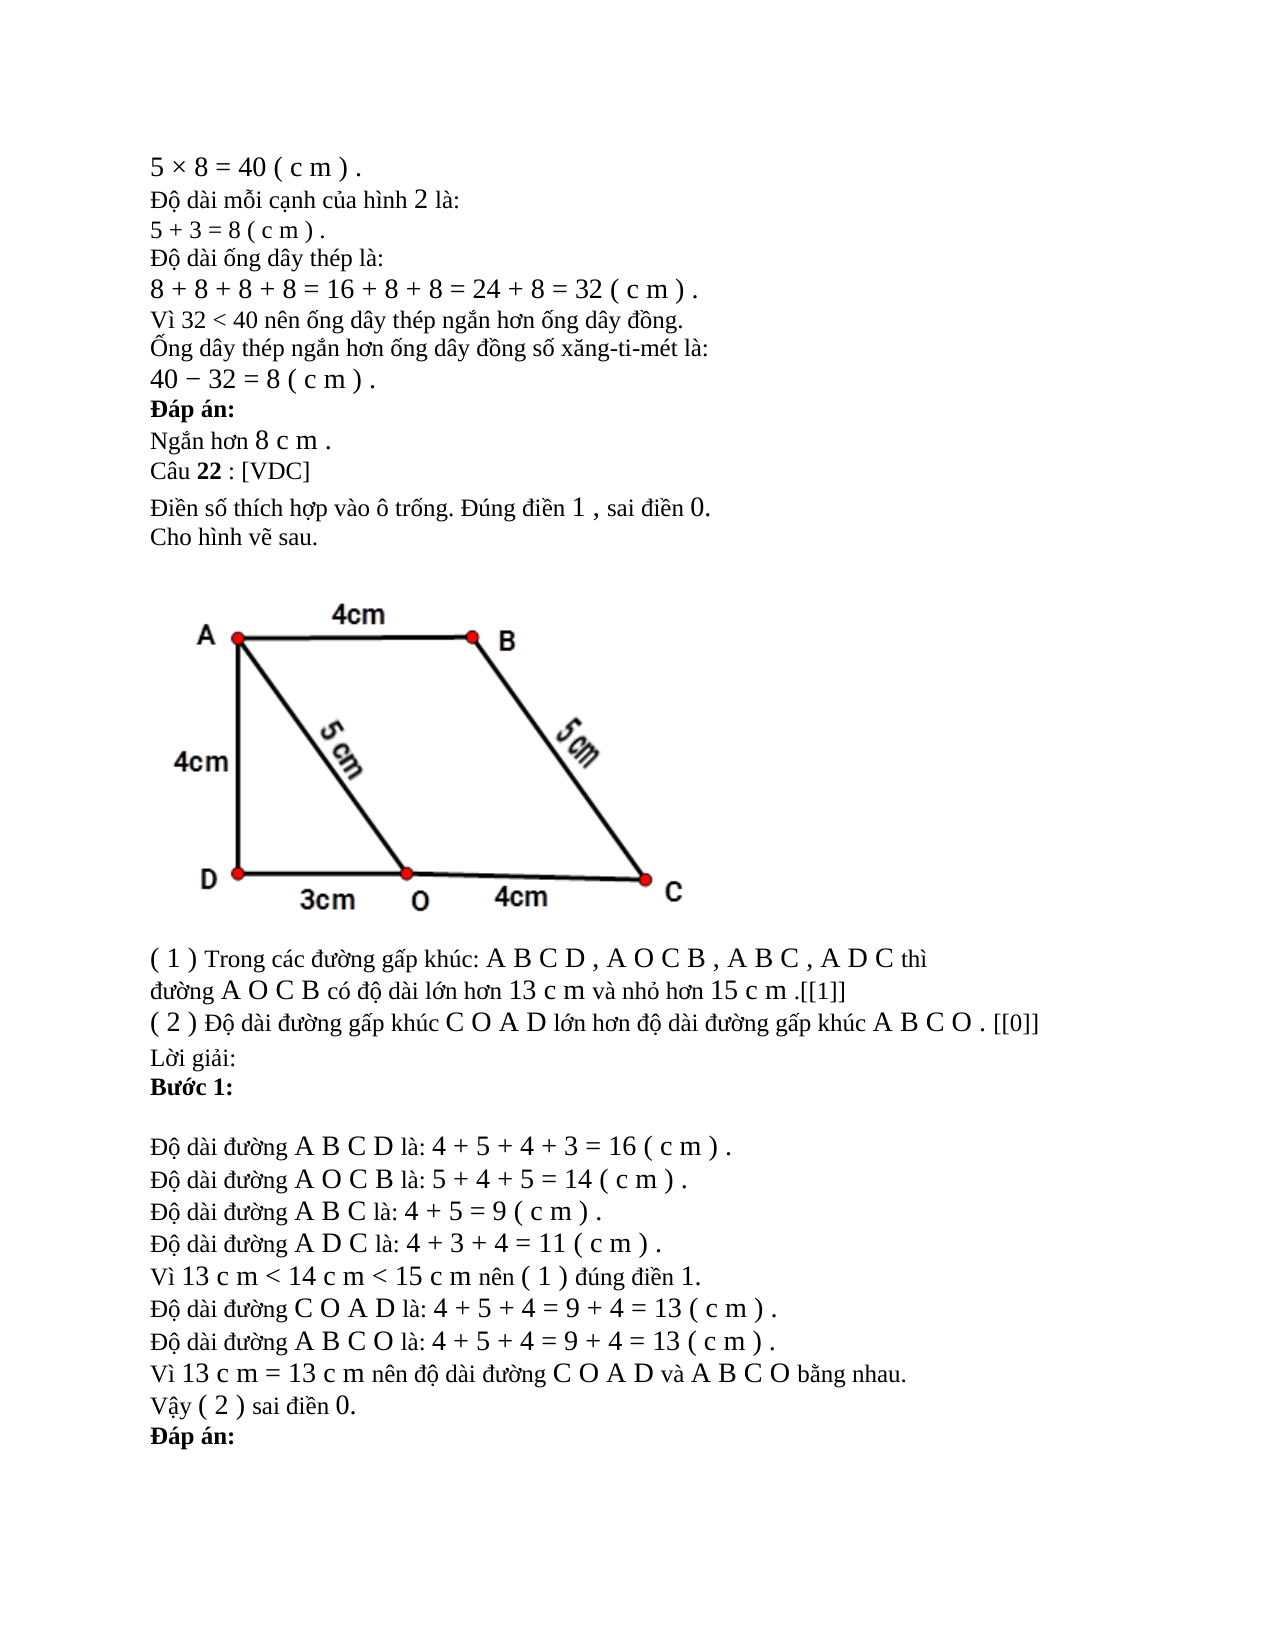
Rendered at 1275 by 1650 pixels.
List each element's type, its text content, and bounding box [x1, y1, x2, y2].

text Bước 1: [150, 1072, 1125, 1101]
text Câu 22 : [VDC] [150, 456, 1125, 484]
text Lời giải: [150, 1043, 1125, 1072]
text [150, 150, 1125, 456]
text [150, 1101, 1125, 1449]
picture [150, 579, 707, 941]
